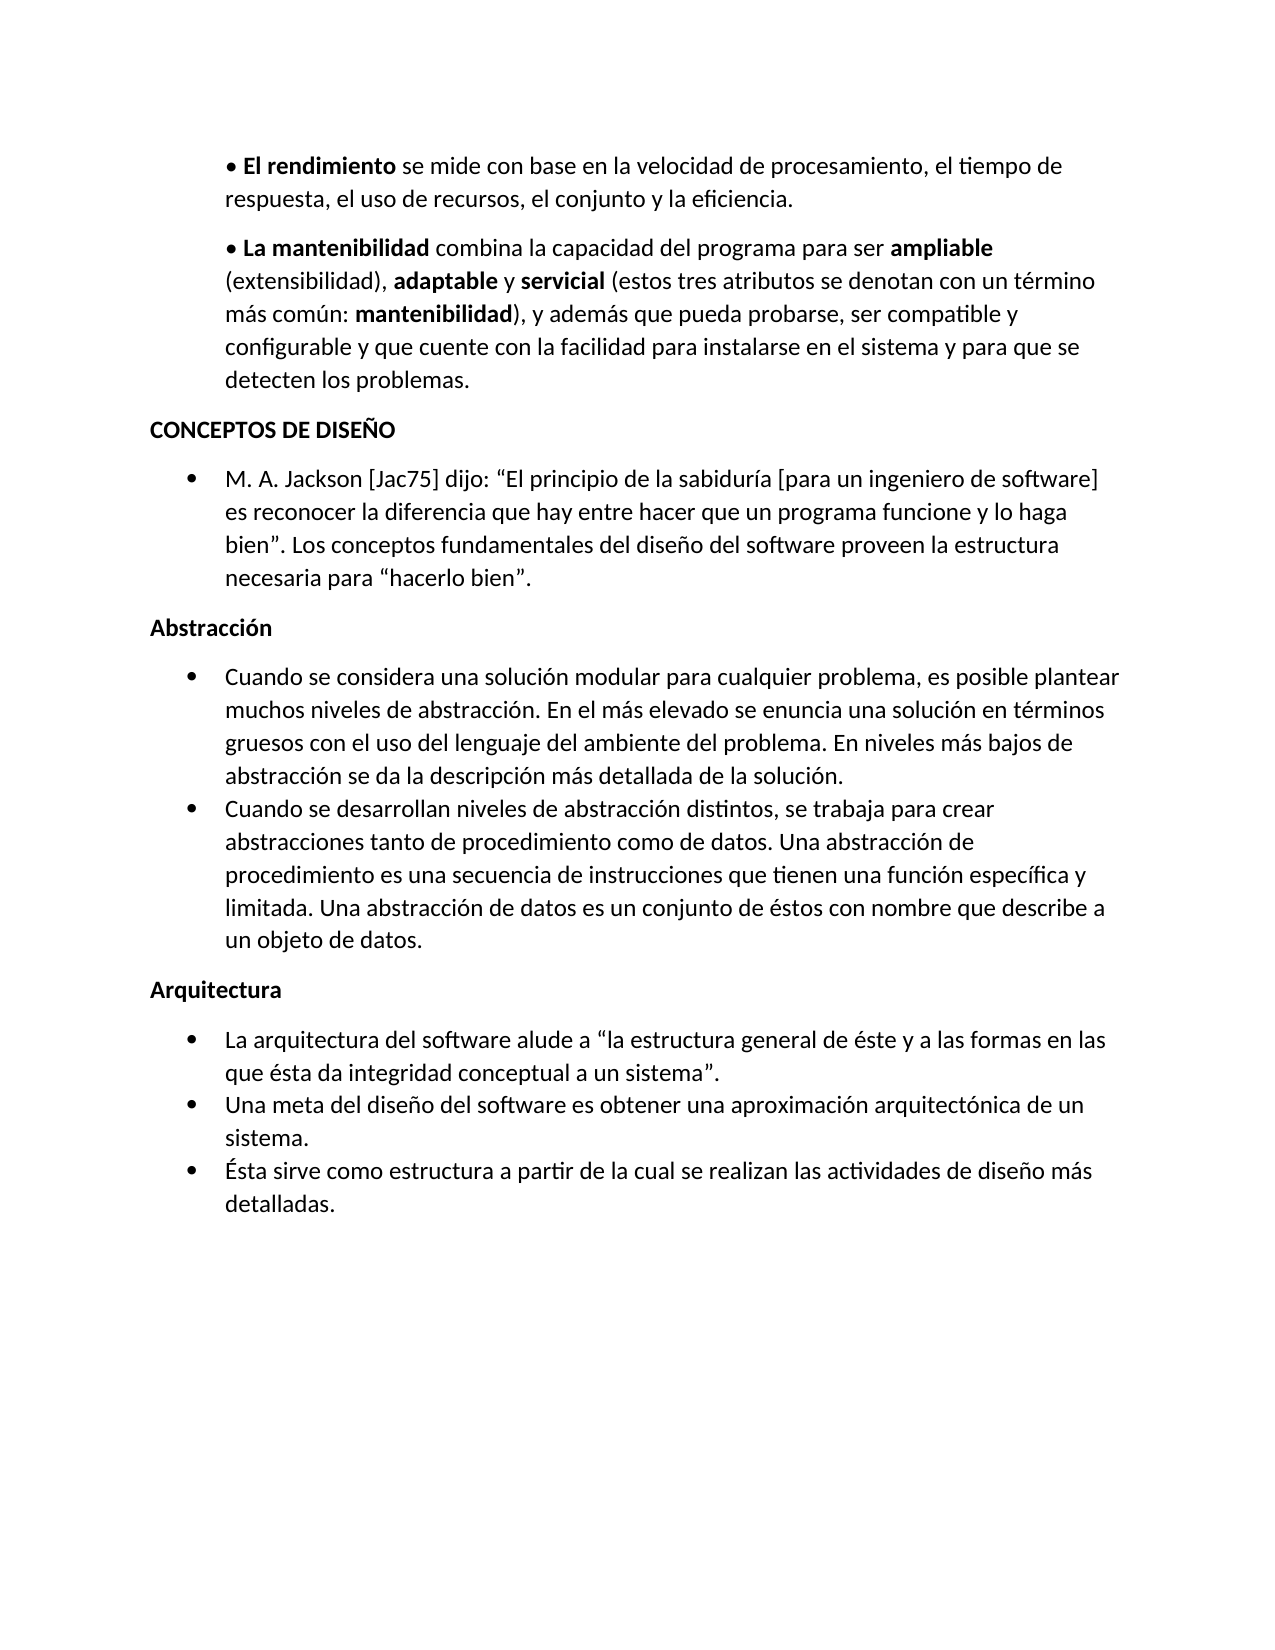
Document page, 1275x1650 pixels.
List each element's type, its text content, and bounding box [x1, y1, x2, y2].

text Arquitectura [150, 974, 1125, 1005]
list Cuando se desarrollan niveles de abstracción distintos, se trabaja para crear abstracciones tanto de procedimiento como de datos. Una abstracción de procedimiento es una secuencia de instrucciones que tienen una función específica y limitada. Una abstracción de datos es un conjunto de éstos con nombre que describe a un objeto de datos. [187, 793, 1125, 955]
list Ésta sirve como estructura a partir de la cual se realizan las actividades de diseño más detalladas. [187, 1155, 1125, 1219]
text • La mantenibilidad combina la capacidad del programa para ser ampliable (extensibilidad), adaptable y servicial (estos tres atributos se denotan con un término más común: mantenibilidad), y además que pueda probarse, ser compatible y configurable y que cuente con la facilidad para instalarse en el sistema y para que se detecten los problemas. [225, 232, 1125, 395]
text • El rendimiento se mide con base en la velocidad de procesamiento, el tiempo de respuesta, el uso de recursos, el conjunto y la eficiencia. [225, 150, 1125, 213]
text Abstracción [150, 612, 1125, 642]
list Una meta del diseño del software es obtener una aproximación arquitectónica de un sistema. [187, 1089, 1125, 1153]
list M. A. Jackson [Jac75] dijo: “El principio de la sabiduría [para un ingeniero de software] es reconocer la diferencia que hay entre hacer que un programa funcione y lo haga bien”. Los conceptos fundamentales del diseño del software proveen la estructura necesaria para “hacerlo bien”. [187, 463, 1125, 593]
list La arquitectura del software alude a “la estructura general de éste y a las formas en las que ésta da integridad conceptual a un sistema”. [187, 1024, 1125, 1087]
text CONCEPTOS DE DISEÑO [150, 414, 1125, 444]
list Cuando se considera una solución modular para cualquier problema, es posible plantear muchos niveles de abstracción. En el más elevado se enuncia una solución en términos gruesos con el uso del lenguaje del ambiente del problema. En niveles más bajos de abstracción se da la descripción más detallada de la solución. [187, 661, 1125, 791]
